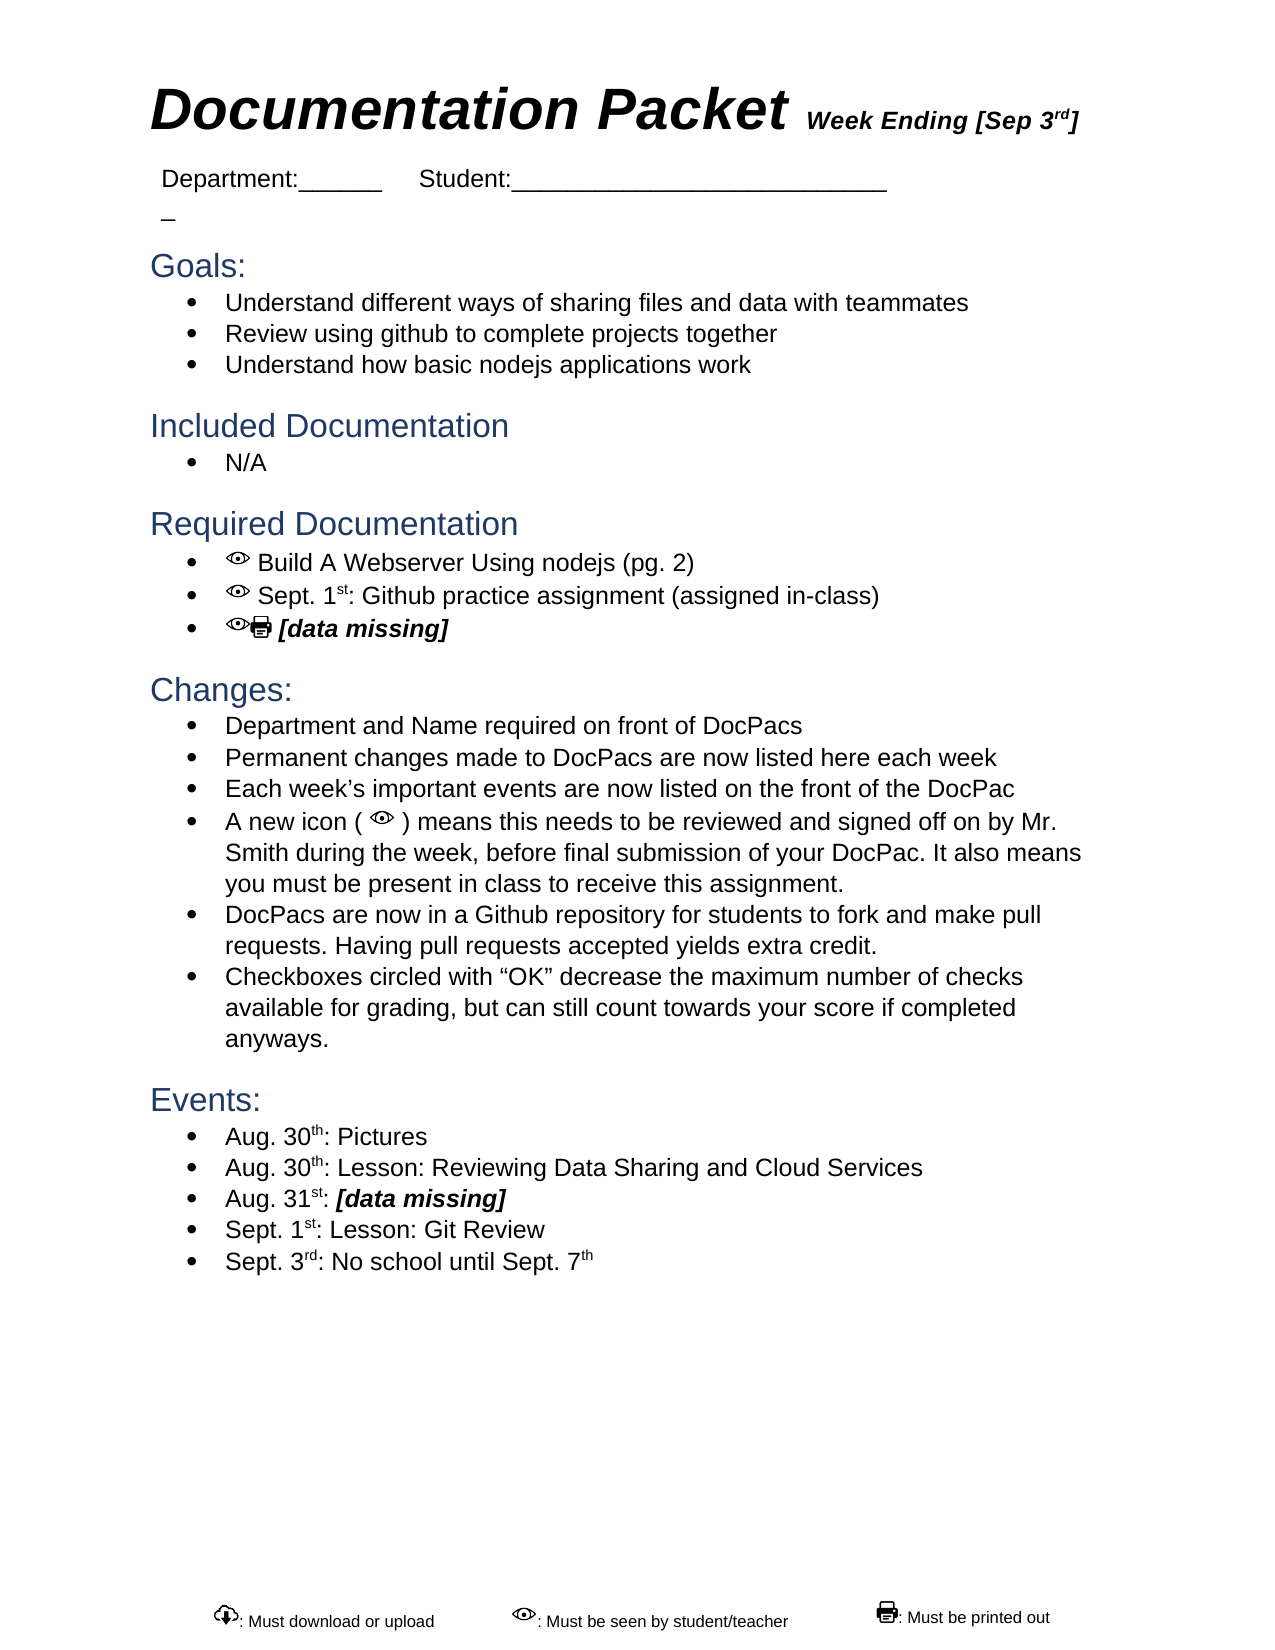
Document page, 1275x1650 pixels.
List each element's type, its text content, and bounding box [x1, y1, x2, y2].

list Aug. 30th: Pictures [187, 1122, 1125, 1151]
list Each week’s important events are now listed on the front of the DocPac [187, 774, 1125, 802]
list DocPacs are now in a Github repository for students to fork and make pull requests. Having pull requests accepted yields extra credit. [187, 900, 1125, 960]
list Understand how basic nodejs applications work [187, 350, 1125, 379]
list Department and Name required on front of DocPacs [187, 711, 1125, 740]
list [data missing] [187, 612, 1125, 643]
list Understand different ways of sharing files and data with teammates [187, 288, 1125, 317]
subtitle Events: [150, 1080, 1125, 1119]
list N/A [187, 448, 1125, 477]
list Permanent changes made to DocPacs are now listed here each week [187, 742, 1125, 771]
picture [369, 804, 395, 831]
picture [225, 611, 272, 638]
list Aug. 30th: Lesson: Reviewing Data Sharing and Cloud Services [187, 1153, 1125, 1182]
picture [225, 545, 251, 571]
list Sept. 1st: Github practice assignment (assigned in-class) [187, 579, 1125, 609]
list A new icon ( ) means this needs to be reviewed and signed off on by Mr. Smith during the week, before final submission of your DocPac. It also means you must be present in class to receive this assignment. [187, 805, 1125, 898]
text Documentation Packet Week Ending [Sep 3rd] [150, 75, 1125, 142]
list Sept. 3rd: No school until Sept. 7th [187, 1246, 1125, 1275]
table_header Department:_______ [150, 164, 407, 222]
picture [213, 1601, 239, 1628]
picture [511, 1601, 537, 1627]
list Review using github to complete projects together [187, 319, 1125, 348]
subtitle Required Documentation [150, 504, 1125, 542]
list Build A Webserver Using nodejs (pg. 2) [187, 546, 1125, 576]
list Aug. 31st: [data missing] [187, 1184, 1125, 1213]
picture [876, 1601, 898, 1623]
table_header Student:___________________________ [408, 164, 1125, 222]
list Sept. 1st: Lesson: Git Review [187, 1215, 1125, 1244]
subtitle Included Documentation [150, 406, 1125, 445]
subtitle Changes: [150, 670, 1125, 708]
list Checkboxes circled with “OK” decrease the maximum number of checks available for grading, but can still count towards your score if completed anyways. [187, 962, 1125, 1053]
picture [225, 578, 251, 604]
subtitle Goals: [150, 247, 1125, 285]
